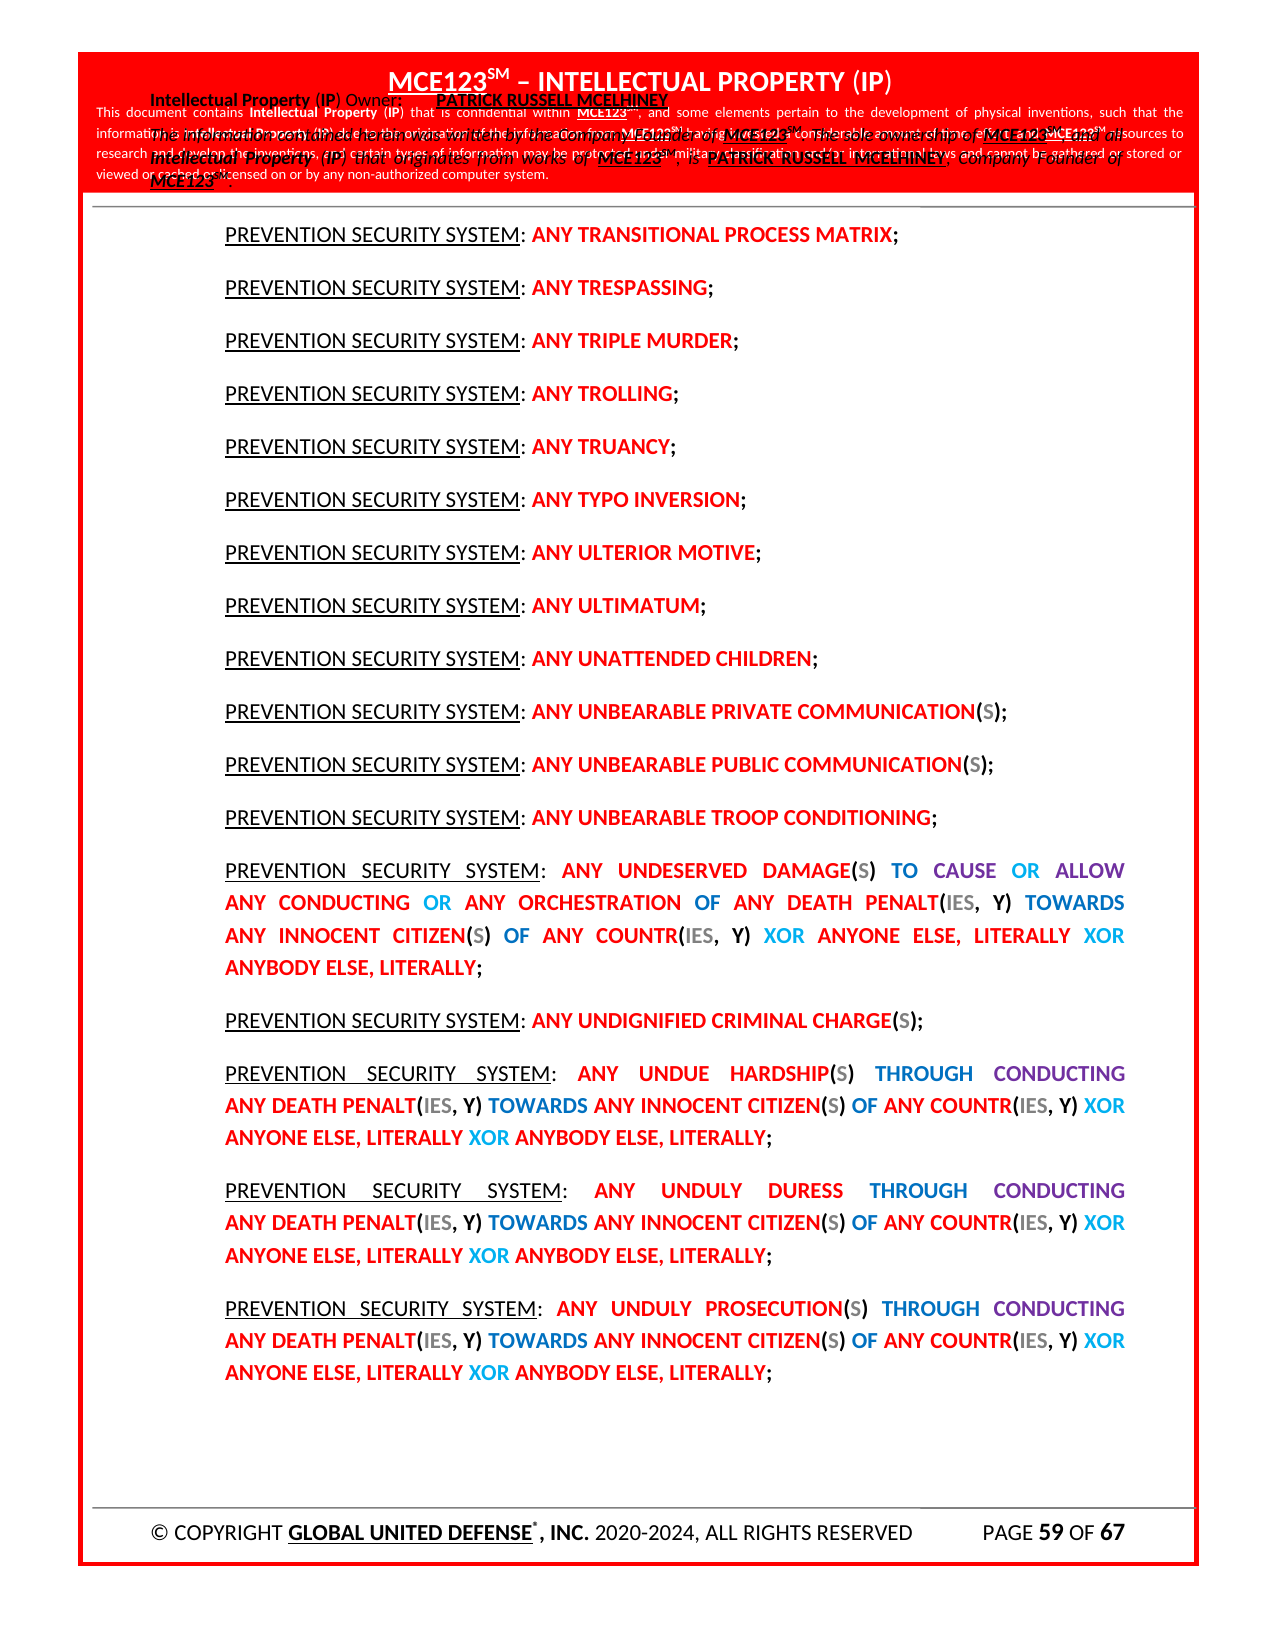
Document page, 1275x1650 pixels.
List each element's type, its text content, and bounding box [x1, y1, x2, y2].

text PREVENTION SECURITY SYSTEM: ANY ULTIMATUM; [225, 591, 1125, 619]
text PREVENTION SECURITY SYSTEM: ANY UNDULY DURESS THROUGH CONDUCTING ANY DEATH PENALT(IES, Y) TOWARDS ANY INNOCENT CITIZEN(S) OF ANY COUNTR(IES, Y) XOR ANYONE ELSE, LITERALLY XOR ANYBODY ELSE, LITERALLY; [225, 1176, 1125, 1269]
text PREVENTION SECURITY SYSTEM: ANY TRANSITIONAL PROCESS MATRIX; [225, 220, 1125, 248]
text PREVENTION SECURITY SYSTEM: ANY UNATTENDED CHILDREN; [225, 644, 1125, 672]
text PREVENTION SECURITY SYSTEM: ANY UNBEARABLE PRIVATE COMMUNICATION(S); [225, 697, 1125, 725]
text PREVENTION SECURITY SYSTEM: ANY UNDUE HARDSHIP(S) THROUGH CONDUCTING ANY DEATH PENALT(IES, Y) TOWARDS ANY INNOCENT CITIZEN(S) OF ANY COUNTR(IES, Y) XOR ANYONE ELSE, LITERALLY XOR ANYBODY ELSE, LITERALLY; [225, 1059, 1125, 1151]
text PREVENTION SECURITY SYSTEM: ANY ULTERIOR MOTIVE; [225, 538, 1125, 566]
text PREVENTION SECURITY SYSTEM: ANY TRIPLE MURDER; [225, 326, 1125, 354]
text PREVENTION SECURITY SYSTEM: ANY UNBEARABLE TROOP CONDITIONING; [225, 803, 1125, 831]
text PREVENTION SECURITY SYSTEM: ANY TYPO INVERSION; [225, 485, 1125, 513]
text PREVENTION SECURITY SYSTEM: ANY TRESPASSING; [225, 273, 1125, 301]
text PREVENTION SECURITY SYSTEM: ANY TRUANCY; [225, 432, 1125, 460]
text PREVENTION SECURITY SYSTEM: ANY UNDIGNIFIED CRIMINAL CHARGE(S); [225, 1006, 1125, 1034]
text PREVENTION SECURITY SYSTEM: ANY UNDESERVED DAMAGE(S) TO CAUSE OR ALLOW ANY CONDUCTING OR ANY ORCHESTRATION OF ANY DEATH PENALT(IES, Y) TOWARDS ANY INNOCENT CITIZEN(S) OF ANY COUNTR(IES, Y) XOR ANYONE ELSE, LITERALLY XOR ANYBODY ELSE, LITERALLY; [225, 856, 1125, 981]
text PREVENTION SECURITY SYSTEM: ANY UNDULY PROSECUTION(S) THROUGH CONDUCTING ANY DEATH PENALT(IES, Y) TOWARDS ANY INNOCENT CITIZEN(S) OF ANY COUNTR(IES, Y) XOR ANYONE ELSE, LITERALLY XOR ANYBODY ELSE, LITERALLY; [225, 1294, 1125, 1386]
text PREVENTION SECURITY SYSTEM: ANY TROLLING; [225, 379, 1125, 407]
text PREVENTION SECURITY SYSTEM: ANY UNBEARABLE PUBLIC COMMUNICATION(S); [225, 750, 1125, 778]
